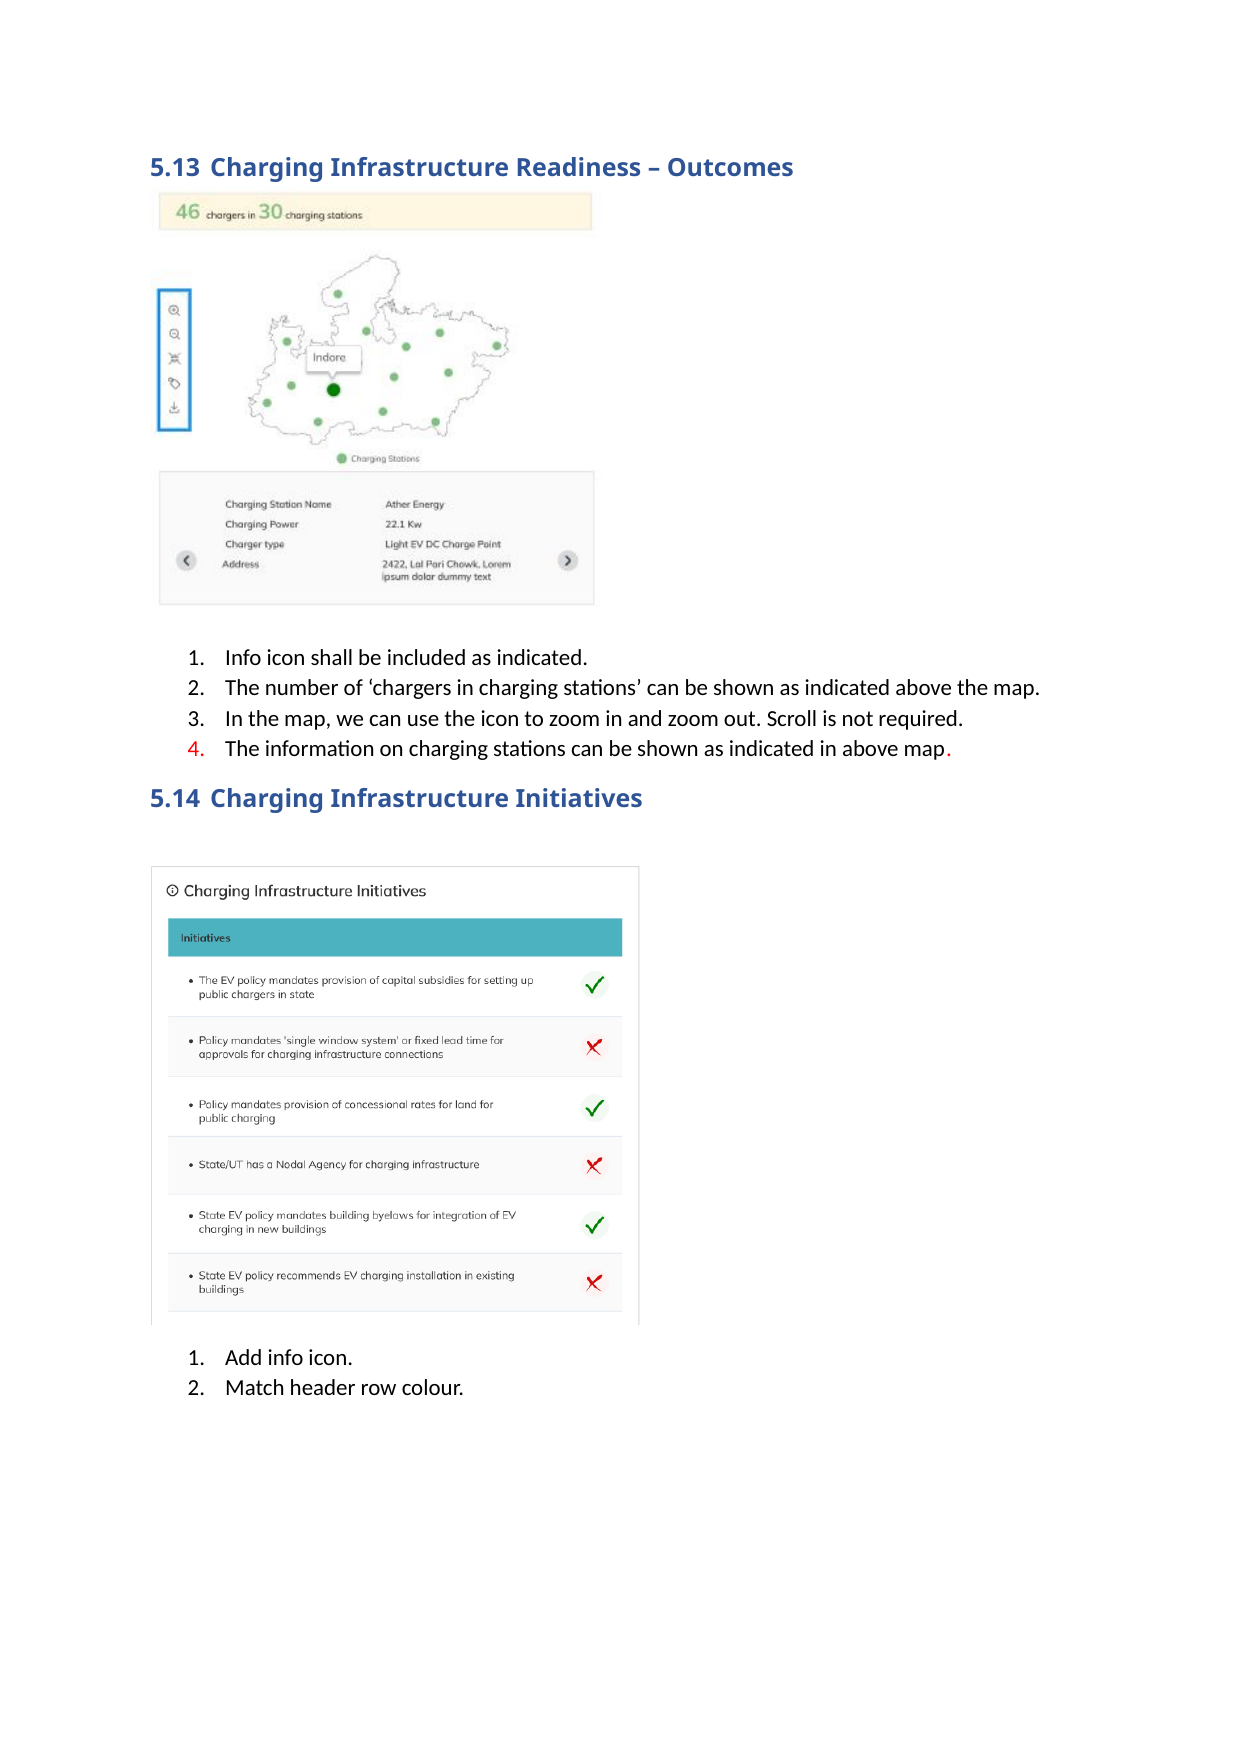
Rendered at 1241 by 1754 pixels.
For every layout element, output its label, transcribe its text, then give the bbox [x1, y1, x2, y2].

list In the map, we can use the icon to zoom in and zoom out. Scroll is not required. [187, 704, 1090, 732]
subtitle Charging Infrastructure Readiness – Outcomes [150, 150, 1090, 184]
list The information on charging stations can be shown as indicated in above map. [187, 734, 1090, 762]
list Info icon shall be included as indicated. [187, 643, 1090, 671]
picture [150, 186, 609, 625]
list The number of ‘chargers in charging stations’ can be shown as indicated above the map. [187, 673, 1090, 701]
picture [150, 864, 646, 1325]
list Add info icon. [187, 1343, 1090, 1371]
subtitle Charging Infrastructure Initiatives [150, 781, 1090, 815]
list Match header row colour. [187, 1373, 1090, 1401]
